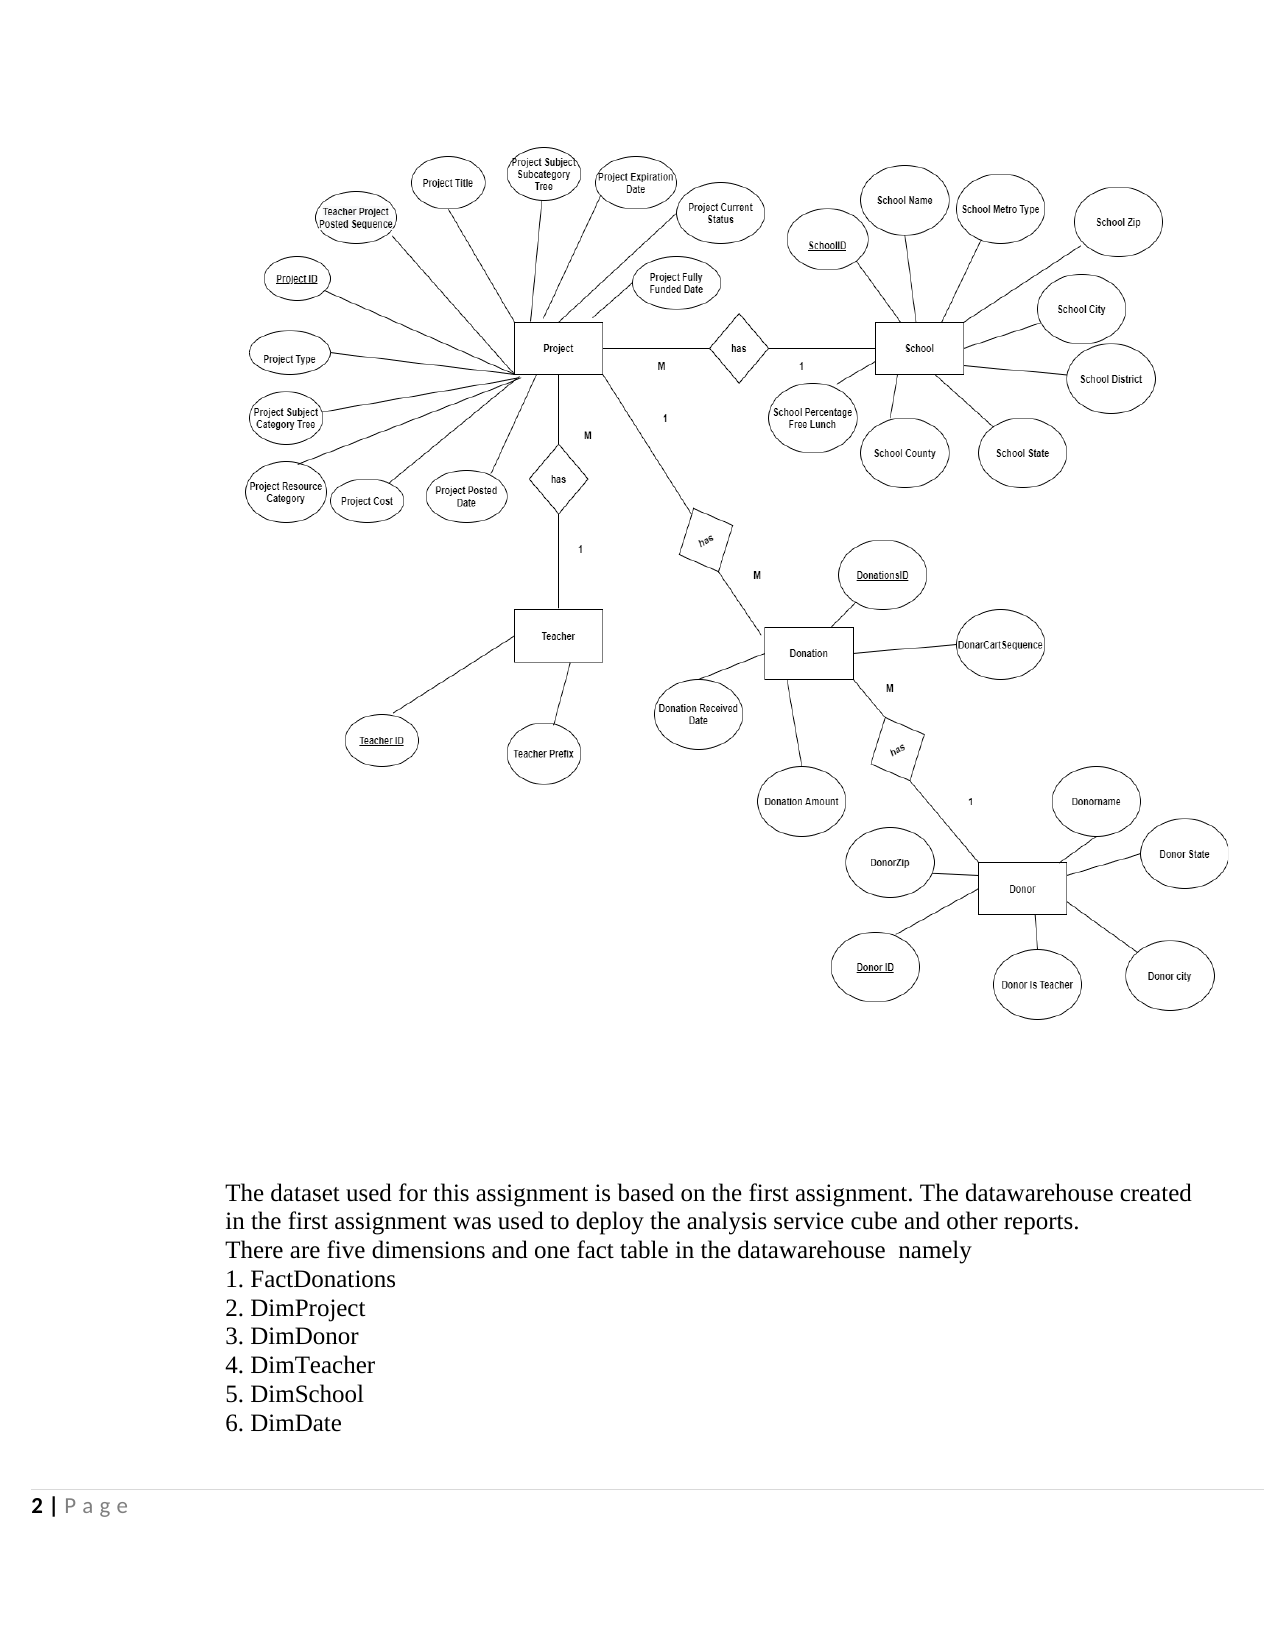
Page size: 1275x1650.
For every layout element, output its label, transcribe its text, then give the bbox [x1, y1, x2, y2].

text 1. FactDonations [225, 1264, 1264, 1293]
text 3. DimDonor [225, 1321, 1264, 1350]
picture [225, 147, 1229, 1178]
text in the first assignment was used to deploy the analysis service cube and other reports. [225, 1206, 1264, 1235]
text There are five dimensions and one fact table in the datawarehouse namely [225, 1235, 1264, 1264]
text 4. DimTeacher [225, 1350, 1264, 1379]
text The dataset used for this assignment is based on the first assignment. The datawarehouse created [150, 1178, 1264, 1206]
text 5. DimSchool [225, 1379, 1264, 1408]
text 2. DimProject [225, 1293, 1264, 1321]
text 6. DimDate [225, 1408, 1264, 1436]
